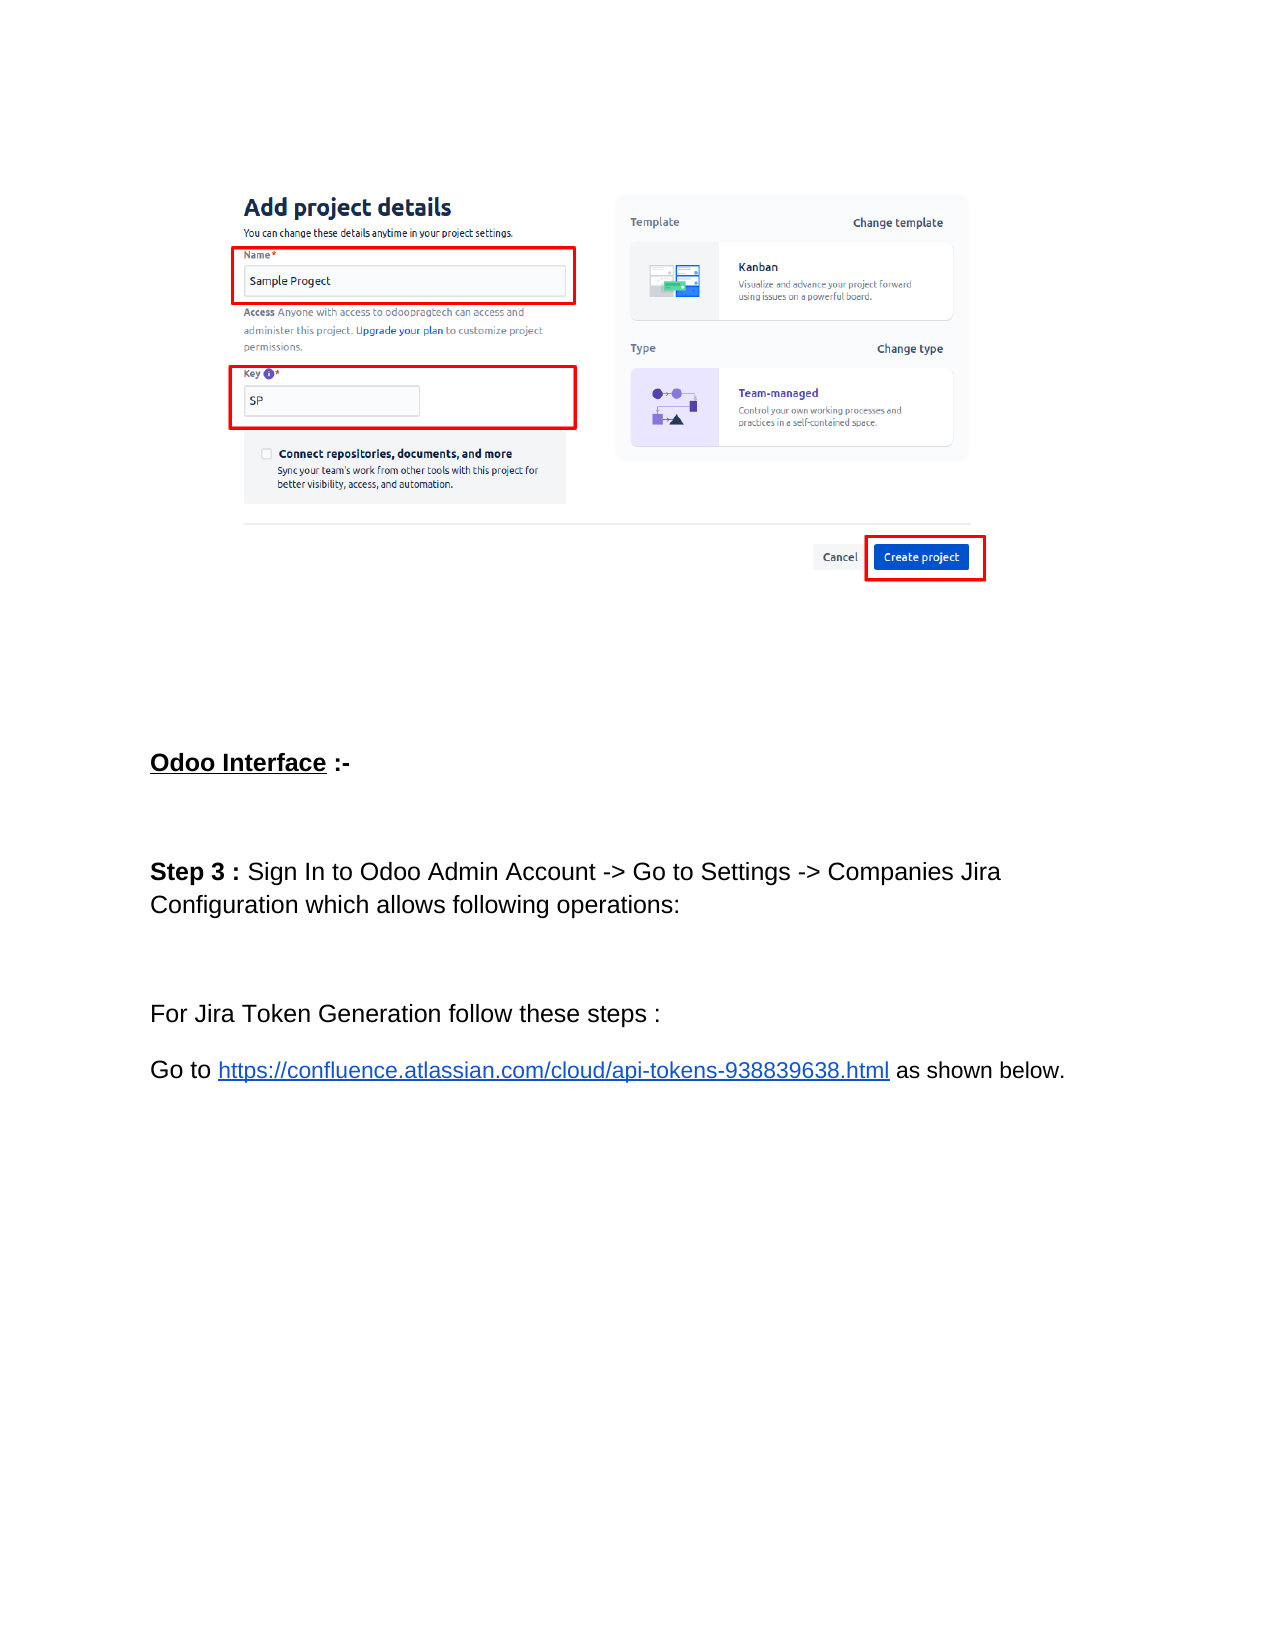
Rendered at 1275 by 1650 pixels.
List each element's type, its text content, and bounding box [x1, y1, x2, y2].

text For Jira Token Generation follow these steps : [150, 999, 1125, 1027]
text Step 3 : Sign In to Odoo Admin Account -> Go to Settings -> Companies Jira Configuration which allows following operations: [150, 857, 1125, 918]
text Odoo Interface :- [150, 748, 1125, 776]
text Go to https://confluence.atlassian.com/cloud/api-tokens-938839638.html as shown below. [150, 1055, 1125, 1083]
picture [150, 150, 1125, 615]
